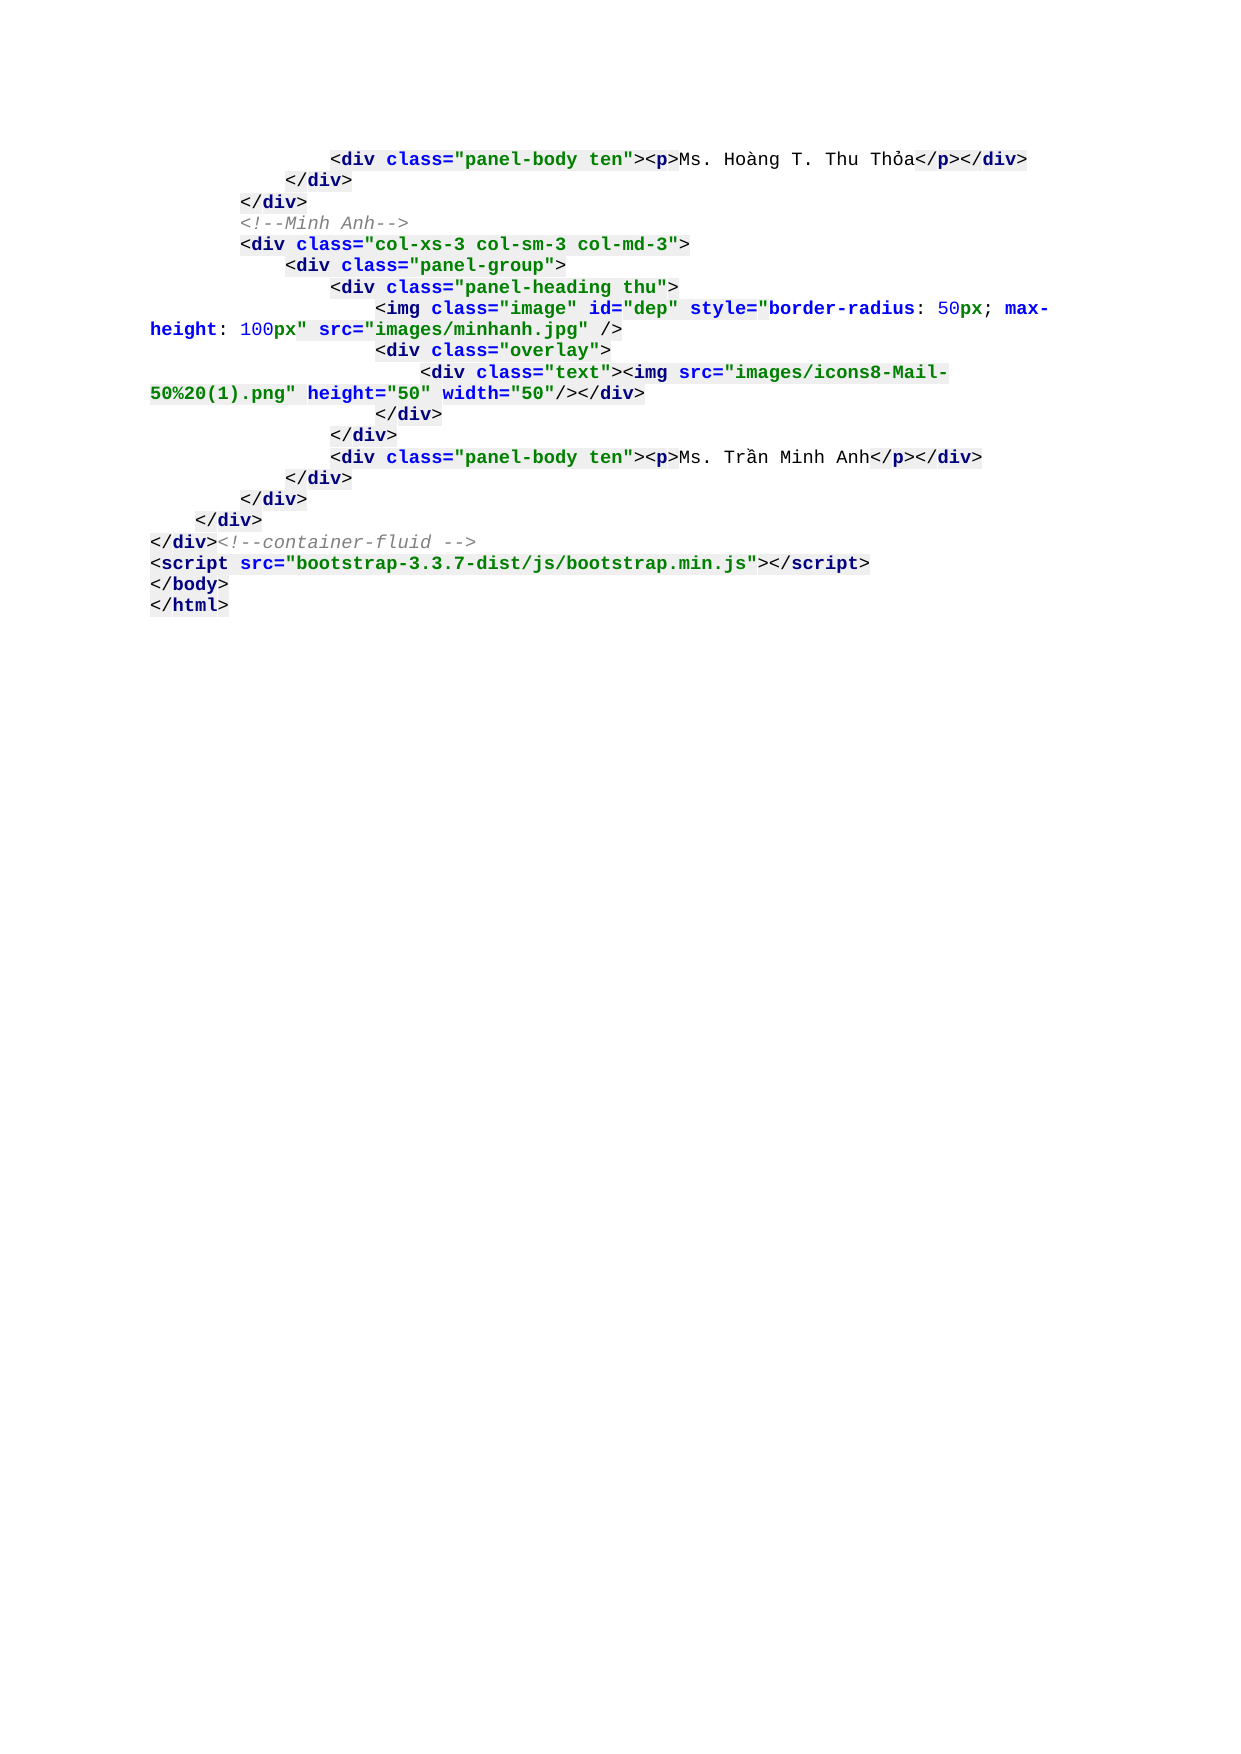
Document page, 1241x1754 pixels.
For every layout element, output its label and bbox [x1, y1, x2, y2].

text [150, 150, 1090, 617]
